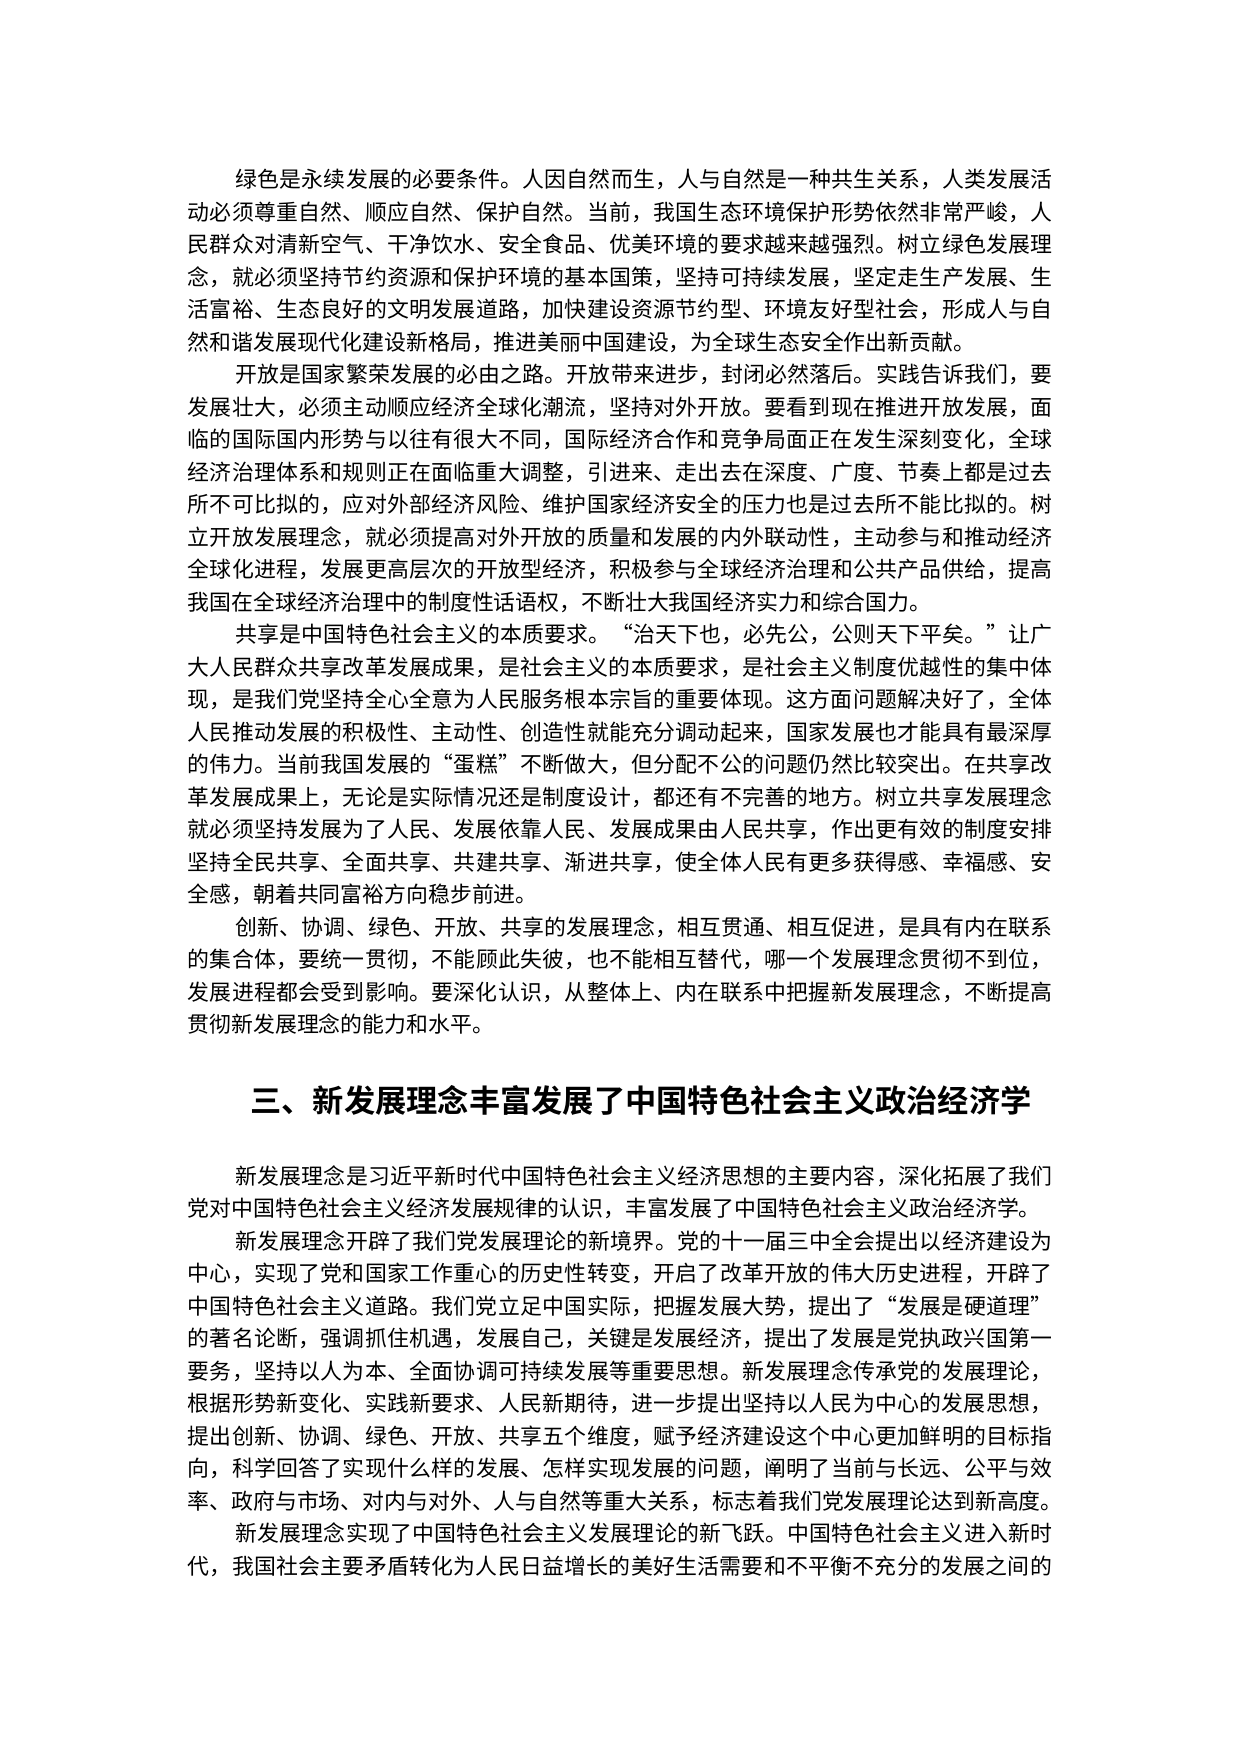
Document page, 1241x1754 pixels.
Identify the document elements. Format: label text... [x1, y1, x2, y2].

text 绿色是永续发展的必要条件。人因自然而生，人与自然是一种共生关系，人类发展活动必须尊重自然、顺应自然、保护自然。当前，我国生态环境保护形势依然非常严峻，人民群众对清新空气、干净饮水、安全食品、优美环境的要求越来越强烈。树立绿色发展理念，就必须坚持节约资源和保护环境的基本国策，坚持可持续发展，坚定走生产发展、生活富裕、生态良好的文明发展道路，加快建设资源节约型、环境友好型社会，形成人与自然和谐发展现代化建设新格局，推进美丽中国建设，为全球生态安全作出新贡献。 [187, 162, 1053, 357]
text 三、新发展理念丰富发展了中国特色社会主义政治经济学 [187, 1066, 1053, 1131]
text 开放是国家繁荣发展的必由之路。开放带来进步，封闭必然落后。实践告诉我们，要发展壮大，必须主动顺应经济全球化潮流，坚持对外开放。要看到现在推进开放发展，面临的国际国内形势与以往有很大不同，国际经济合作和竞争局面正在发生深刻变化，全球经济治理体系和规则正在面临重大调整，引进来、走出去在深度、广度、节奏上都是过去所不可比拟的，应对外部经济风险、维护国家经济安全的压力也是过去所不能比拟的。树立开放发展理念，就必须提高对外开放的质量和发展的内外联动性，主动参与和推动经济全球化进程，发展更高层次的开放型经济，积极参与全球经济治理和公共产品供给，提高我国在全球经济治理中的制度性话语权，不断壮大我国经济实力和综合国力。 [187, 357, 1053, 617]
text 创新、协调、绿色、开放、共享的发展理念，相互贯通、相互促进，是具有内在联系的集合体，要统一贯彻，不能顾此失彼，也不能相互替代，哪一个发展理念贯彻不到位，发展进程都会受到影响。要深化认识，从整体上、内在联系中把握新发展理念，不断提高贯彻新发展理念的能力和水平。 [187, 909, 1053, 1039]
text 新发展理念开辟了我们党发展理论的新境界。党的十一届三中全会提出以经济建设为中心，实现了党和国家工作重心的历史性转变，开启了改革开放的伟大历史进程，开辟了中国特色社会主义道路。我们党立足中国实际，把握发展大势，提出了“发展是硬道理”的著名论断，强调抓住机遇，发展自己，关键是发展经济，提出了发展是党执政兴国第一要务，坚持以人为本、全面协调可持续发展等重要思想。新发展理念传承党的发展理论，根据形势新变化、实践新要求、人民新期待，进一步提出坚持以人民为中心的发展思想，提出创新、协调、绿色、开放、共享五个维度，赋予经济建设这个中心更加鲜明的目标指向，科学回答了实现什么样的发展、怎样实现发展的问题，阐明了当前与长远、公平与效率、政府与市场、对内与对外、人与自然等重大关系，标志着我们党发展理论达到新高度。 [187, 1223, 1053, 1516]
text 新发展理念是习近平新时代中国特色社会主义经济思想的主要内容，深化拓展了我们党对中国特色社会主义经济发展规律的认识，丰富发展了中国特色社会主义政治经济学。 [187, 1158, 1053, 1223]
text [187, 1516, 1053, 1581]
text 共享是中国特色社会主义的本质要求。“治天下也，必先公，公则天下平矣。”让广大人民群众共享改革发展成果，是社会主义的本质要求，是社会主义制度优越性的集中体现，是我们党坚持全心全意为人民服务根本宗旨的重要体现。这方面问题解决好了，全体人民推动发展的积极性、主动性、创造性就能充分调动起来，国家发展也才能具有最深厚的伟力。当前我国发展的“蛋糕”不断做大，但分配不公的问题仍然比较突出。在共享改革发展成果上，无论是实际情况还是制度设计，都还有不完善的地方。树立共享发展理念，就必须坚持发展为了人民、发展依靠人民、发展成果由人民共享，作出更有效的制度安排，坚持全民共享、全面共享、共建共享、渐进共享，使全体人民有更多获得感、幸福感、安全感，朝着共同富裕方向稳步前进。 [187, 617, 1053, 909]
